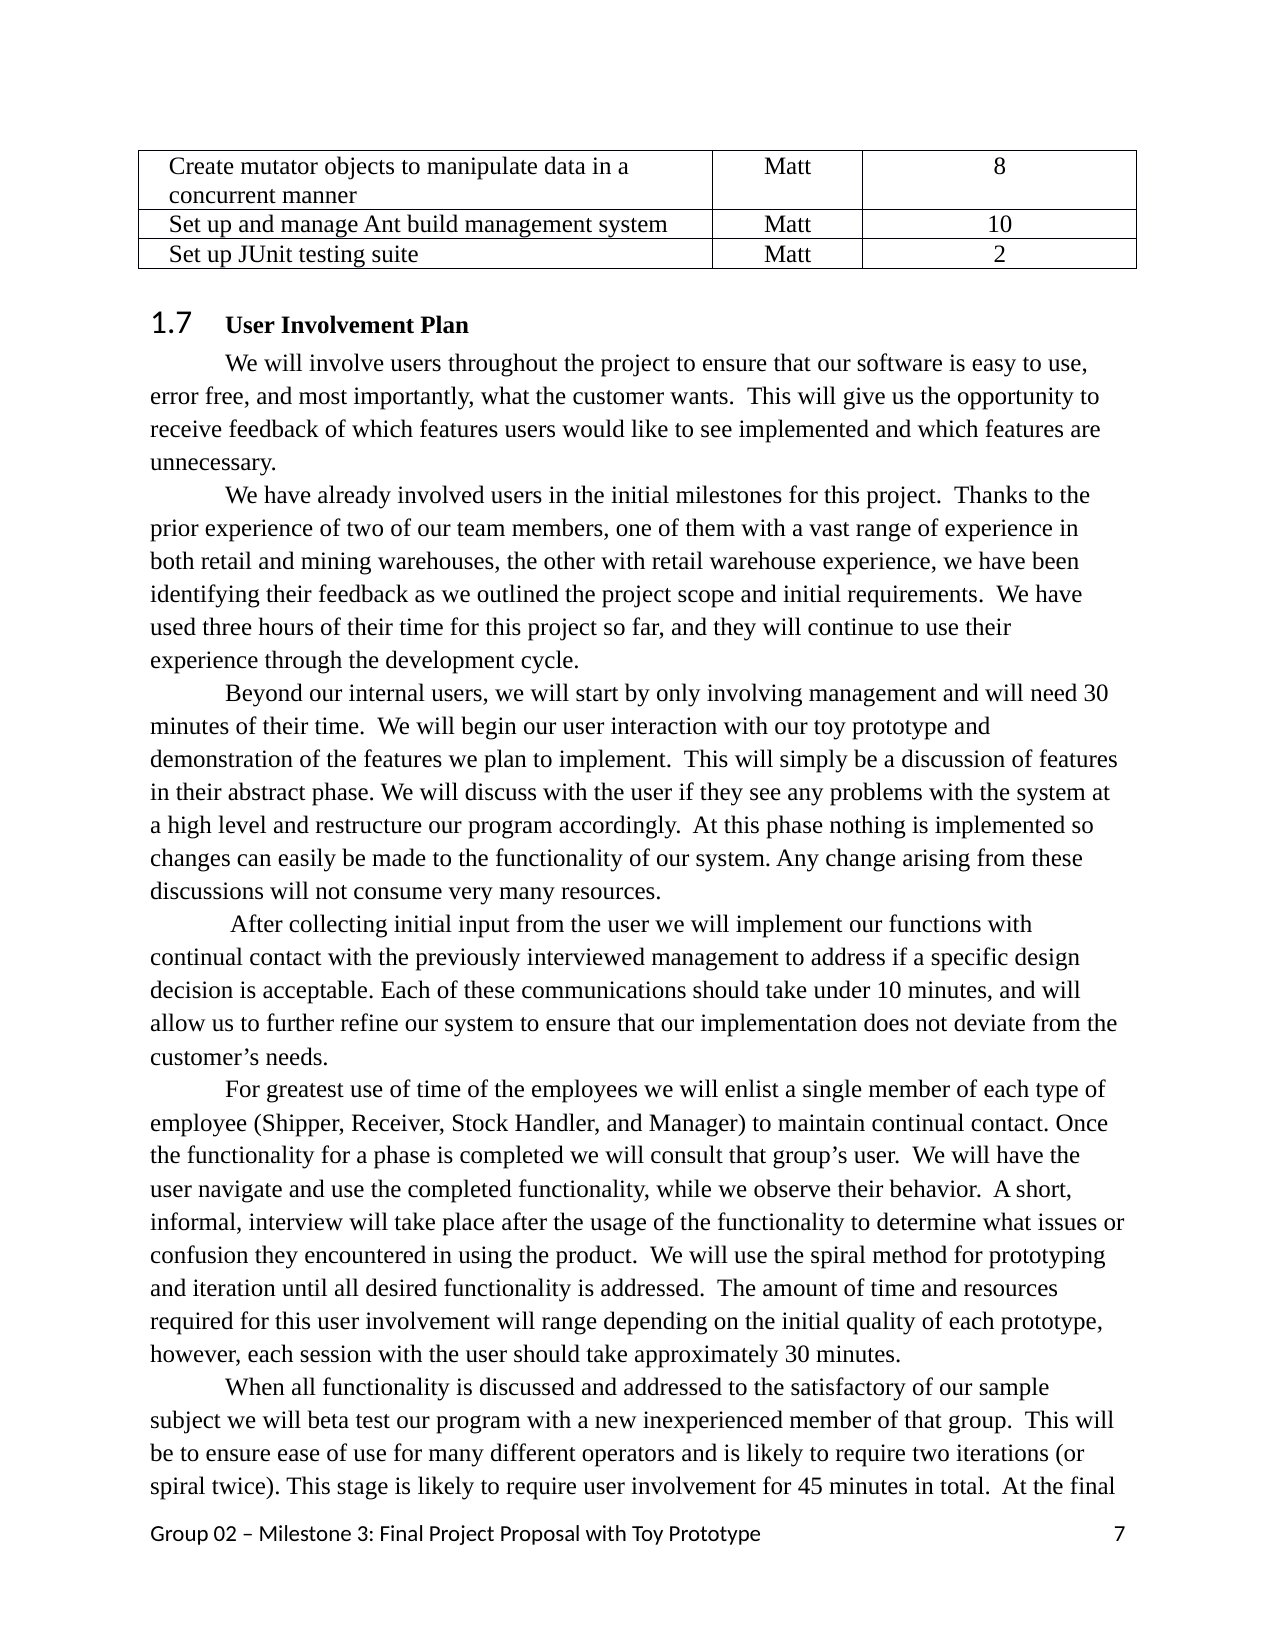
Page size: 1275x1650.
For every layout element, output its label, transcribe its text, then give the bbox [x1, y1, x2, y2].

table_cell Matt [713, 151, 862, 208]
table_cell 10 [863, 210, 1136, 238]
table_cell Matt [713, 210, 862, 238]
table_cell Create mutator objects to manipulate data in a concurrent manner [139, 151, 712, 208]
text Beyond our internal users, we will start by only involving management and will need 30 minutes of their time. We will begin our user interaction with our toy prototype and demonstration of the features we plan to implement. This will simply be a discussion of features in their abstract phase. We will discuss with the user if they see any problems with the system at a high level and restructure our program accordingly. At this phase nothing is implemented so changes can easily be made to the functionality of our system. Any change arising from these discussions will not consume very many resources. [150, 678, 1125, 905]
text We will involve users throughout the project to ensure that our software is easy to use, error free, and most importantly, what the customer wants. This will give us the opportunity to receive feedback of which features users would like to see implemented and which features are unnecessary. [150, 348, 1125, 476]
table_cell Set up JUnit testing suite [139, 239, 712, 268]
table_cell 8 [863, 151, 1136, 208]
table_cell Set up and manage Ant build management system [139, 210, 712, 238]
table_cell 2 [863, 239, 1136, 268]
table_cell Matt [713, 239, 862, 268]
text For greatest use of time of the employees we will enlist a single member of each type of employee (Shipper, Receiver, Stock Handler, and Manager) to maintain continual contact. Once the functionality for a phase is completed we will consult that group’s user. We will have the user navigate and use the completed functionality, while we observe their behavior. A short, informal, interview will take place after the usage of the functionality to determine what issues or confusion they encountered in using the product. We will use the spiral method for prototyping and iteration until all desired functionality is addressed. The amount of time and resources required for this user involvement will range depending on the initial quality of each prototype, however, each session with the user should take approximately 30 minutes. [150, 1074, 1125, 1367]
list User Involvement Plan [150, 301, 1125, 342]
text After collecting initial input from the user we will implement our functions with continual contact with the previously interviewed management to address if a specific design decision is acceptable. Each of these communications should take under 10 minutes, and will allow us to further refine our system to ensure that our implementation does not deviate from the customer’s needs. [150, 909, 1125, 1070]
text We have already involved users in the initial milestones for this project. Thanks to the prior experience of two of our team members, one of them with a vast range of experience in both retail and mining warehouses, the other with retail warehouse experience, we have been identifying their feedback as we outlined the project scope and initial requirements. We have used three hours of their time for this project so far, and they will continue to use their experience through the development cycle. [150, 480, 1125, 674]
